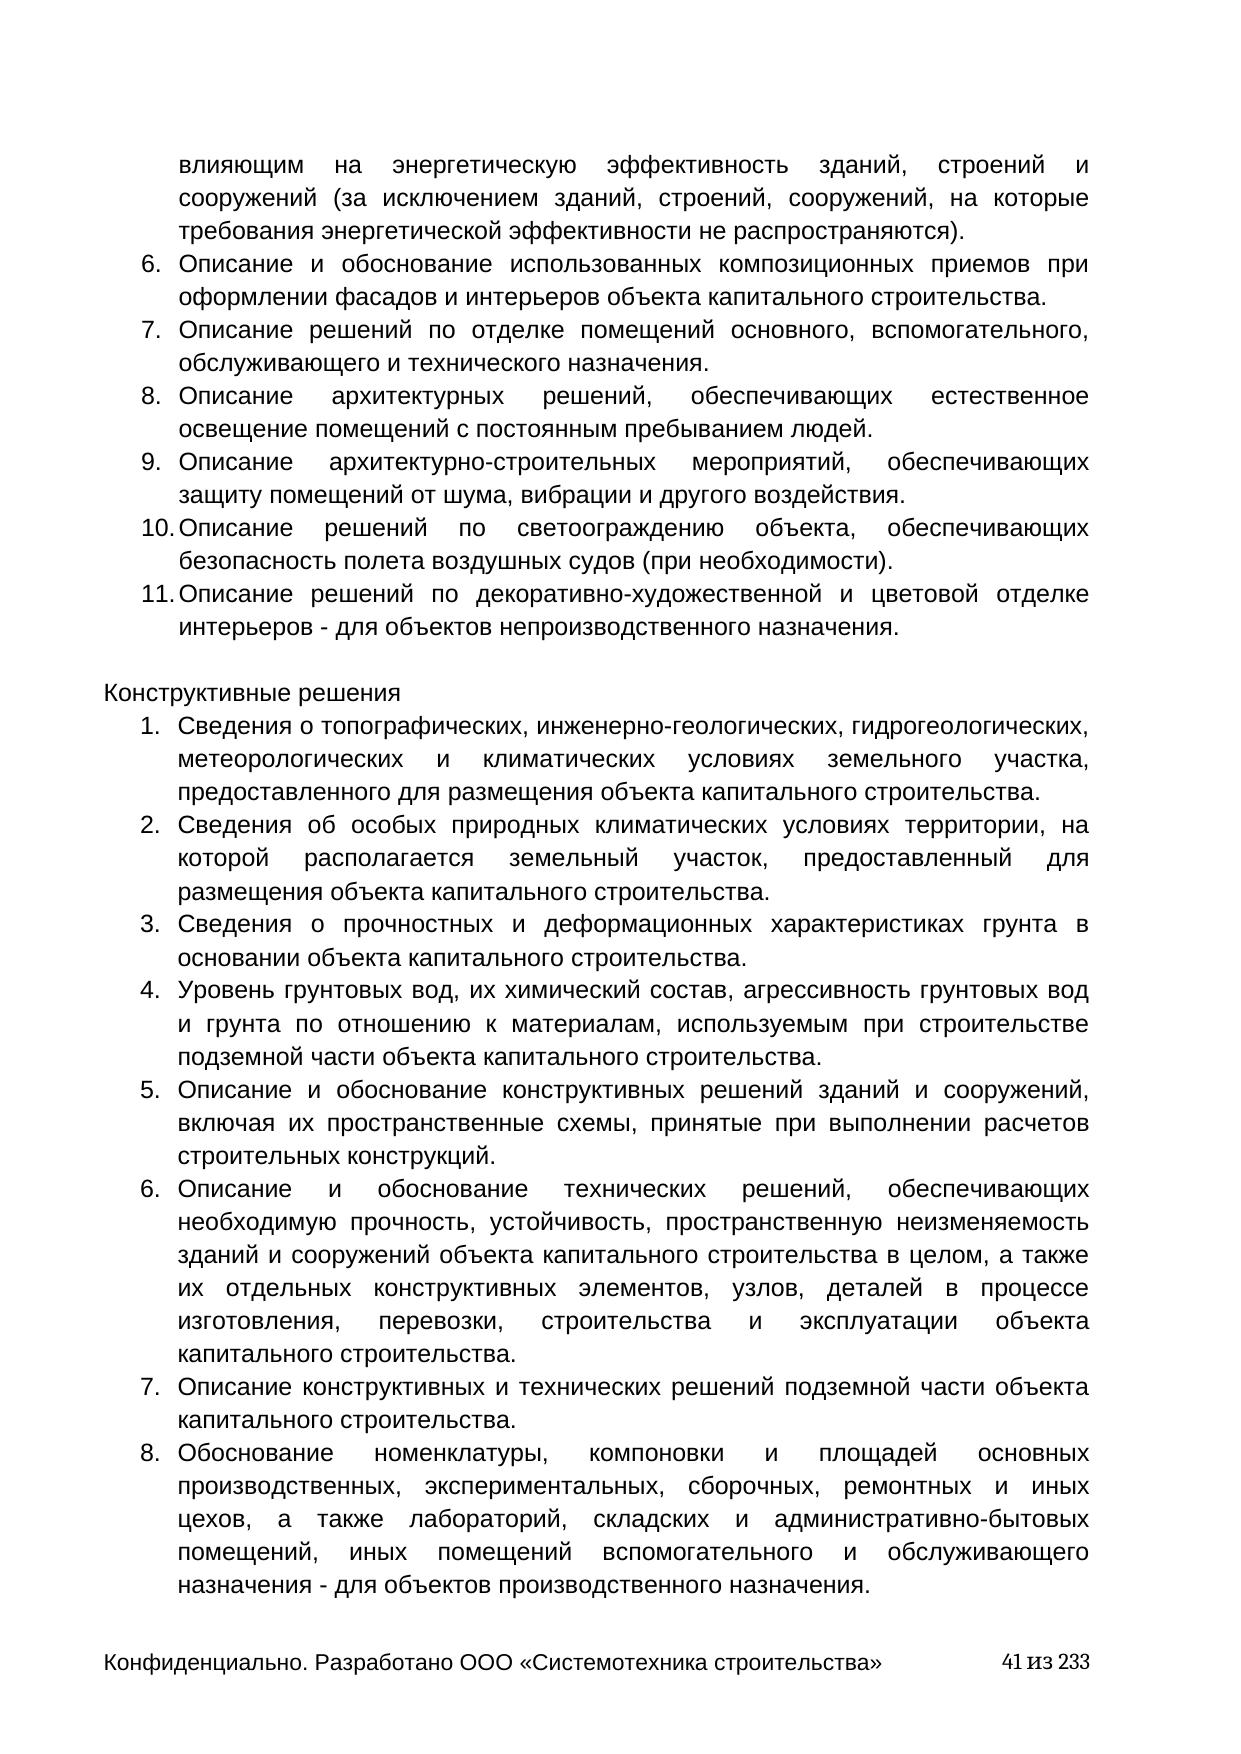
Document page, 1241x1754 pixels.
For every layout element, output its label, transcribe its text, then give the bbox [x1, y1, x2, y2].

list Сведения об особых природных климатических условиях территории, на которой располагается земельный участок, предоставленный для размещения объекта капитального строительства. [140, 810, 1090, 905]
list Описание конструктивных и технических решений подземной части объекта капитального строительства. [140, 1372, 1090, 1433]
list Уровень грунтовых вод, их химический состав, агрессивность грунтовых вод и грунта по отношению к материалам, используемым при строительстве подземной части объекта капитального строительства. [140, 976, 1090, 1070]
list Описание архитектурно-строительных мероприятий, обеспечивающих защиту помещений от шума, вибрации и другого воздействия. [141, 447, 1090, 509]
list Описание и обоснование конструктивных решений зданий и сооружений, включая их пространственные схемы, принятые при выполнении расчетов строительных конструкций. [140, 1074, 1090, 1169]
list Описание и обоснование технических решений, обеспечивающих необходимую прочность, устойчивость, пространственную неизменяемость зданий и сооружений объекта капитального строительства в целом, а также их отдельных конструктивных элементов, узлов, деталей в процессе изготовления, перевозки, строительства и эксплуатации объекта капитального строительства. [140, 1174, 1090, 1367]
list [141, 150, 1090, 245]
list Описание архитектурных решений, обеспечивающих естественное освещение помещений с постоянным пребыванием людей. [141, 381, 1090, 443]
list Обоснование номенклатуры, компоновки и площадей основных производственных, экспериментальных, сборочных, ремонтных и иных цехов, а также лабораторий, складских и административно-бытовых помещений, иных помещений вспомогательного и обслуживающего назначения - для объектов производственного назначения. [140, 1438, 1090, 1599]
text Конструктивные решения [103, 678, 1090, 707]
list Описание решений по отделке помещений основного, вспомогательного, обслуживающего и технического назначения. [141, 315, 1090, 377]
list Сведения о прочностных и деформационных характеристиках грунта в основании объекта капитального строительства. [140, 909, 1090, 971]
list Описание решений по декоративно-художественной и цветовой отделке интерьеров - для объектов непроизводственного назначения. [141, 579, 1090, 641]
list Описание решений по светоограждению объекта, обеспечивающих безопасность полета воздушных судов (при необходимости). [141, 513, 1090, 575]
list Сведения о топографических, инженерно-геологических, гидрогеологических, метеорологических и климатических условиях земельного участка, предоставленного для размещения объекта капитального строительства. [140, 711, 1090, 806]
list Описание и обоснование использованных композиционных приемов при оформлении фасадов и интерьеров объекта капитального строительства. [141, 249, 1090, 311]
